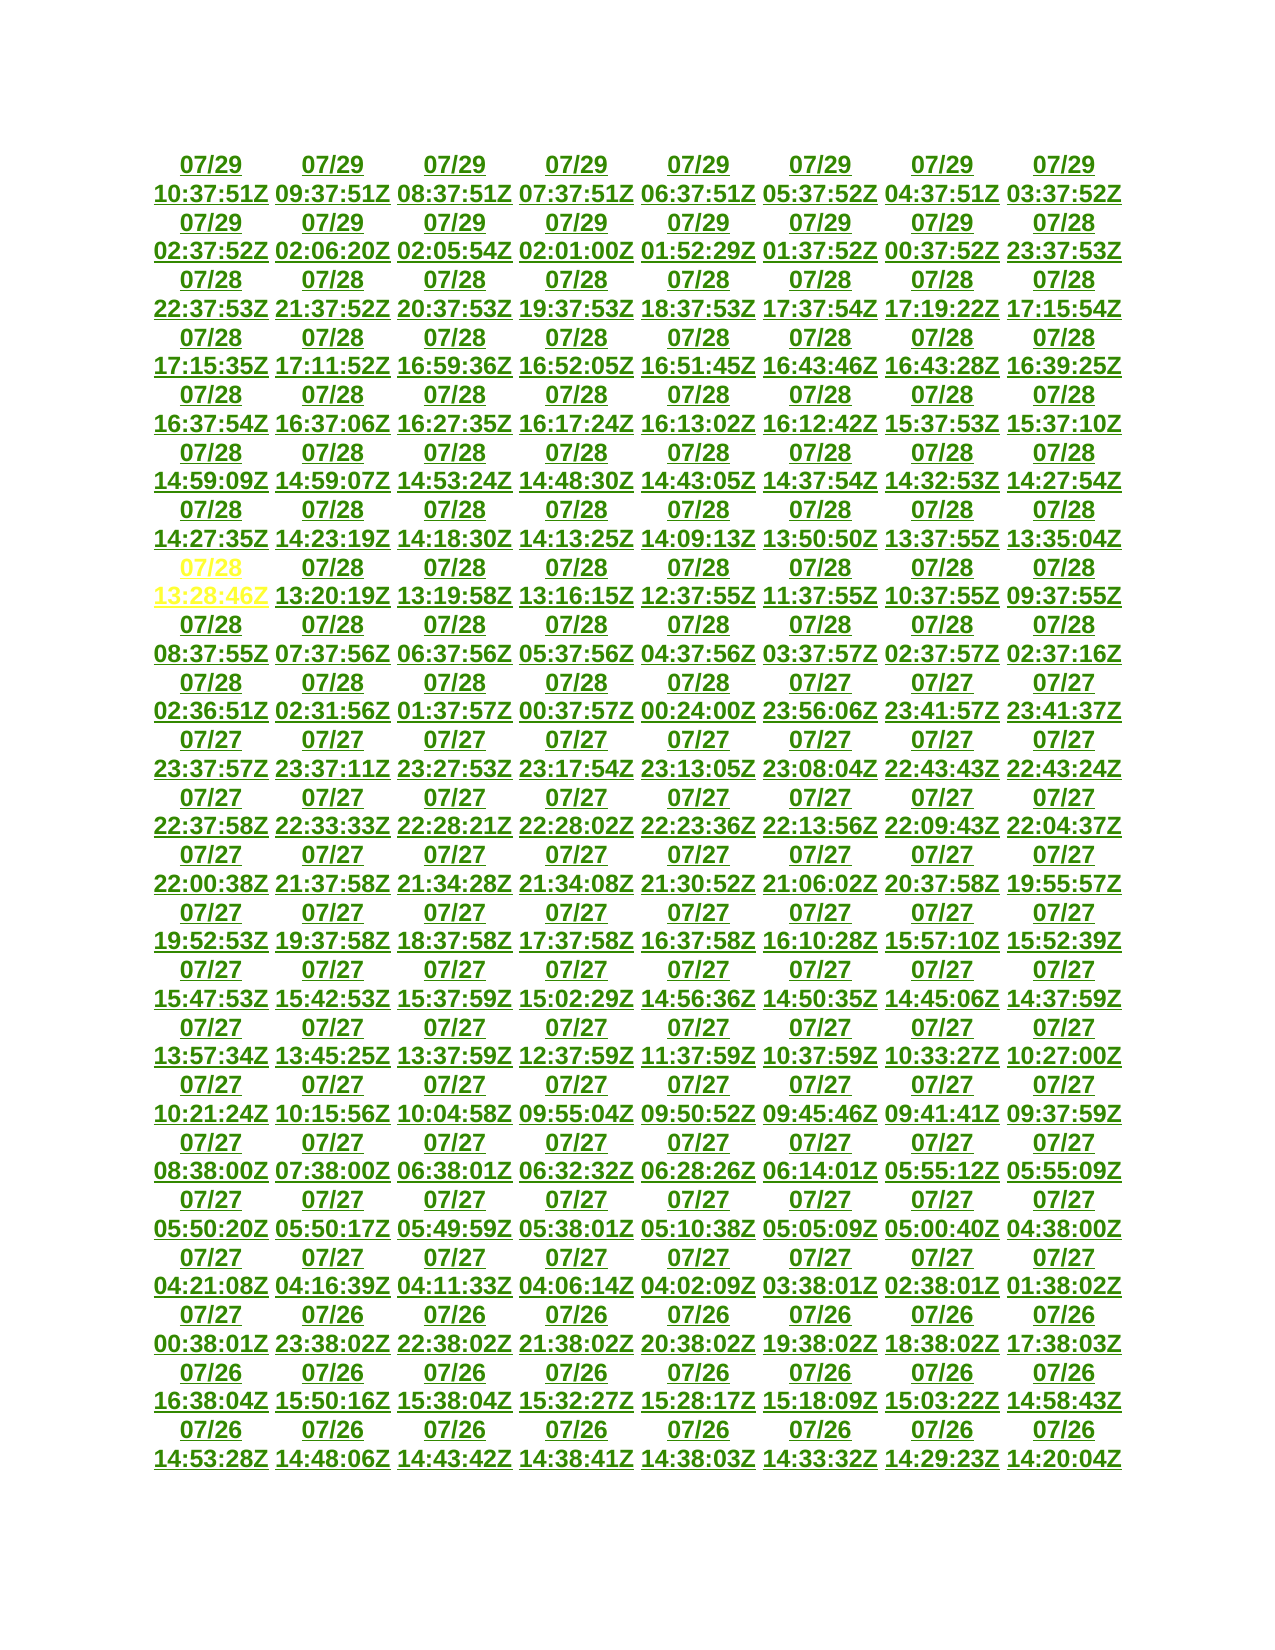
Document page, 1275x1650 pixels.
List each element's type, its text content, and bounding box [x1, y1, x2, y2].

table_cell 07/28 08:37:55Z [150, 610, 272, 667]
table_cell 07/26 22:38:02Z [394, 1300, 516, 1357]
table_cell 07/28 22:37:53Z [150, 265, 272, 322]
table_cell 07/27 04:06:14Z [516, 1243, 637, 1300]
table_cell 07/27 19:37:58Z [272, 898, 394, 955]
table_cell 07/27 09:41:41Z [881, 1070, 1003, 1127]
table_cell 07/27 10:37:59Z [759, 1013, 881, 1070]
table_cell 07/28 02:37:57Z [881, 610, 1003, 667]
table_cell 07/28 13:50:50Z [759, 495, 881, 552]
table_cell 07/27 22:37:58Z [150, 783, 272, 840]
table_cell 07/28 16:17:24Z [516, 380, 637, 437]
table_cell 07/27 10:33:27Z [881, 1013, 1003, 1070]
table_cell 07/27 07:38:00Z [272, 1128, 394, 1185]
table_cell 07/28 17:15:35Z [150, 323, 272, 380]
table_cell 07/27 05:49:59Z [394, 1185, 516, 1242]
table_cell 07/27 04:21:08Z [150, 1243, 272, 1300]
table_cell 07/27 23:41:37Z [1003, 668, 1125, 725]
table_cell 07/27 23:41:57Z [881, 668, 1003, 725]
table_cell 07/27 22:33:33Z [272, 783, 394, 840]
table_cell 07/27 15:42:53Z [272, 955, 394, 1012]
table_cell 07/27 05:55:09Z [1003, 1128, 1125, 1185]
table_cell 07/28 16:37:54Z [150, 380, 272, 437]
table_cell 07/27 14:56:36Z [638, 955, 759, 1012]
table_cell 07/28 16:37:06Z [272, 380, 394, 437]
table_cell 07/27 17:37:58Z [516, 898, 637, 955]
table_cell 07/28 16:52:05Z [516, 323, 637, 380]
table_cell 07/28 03:37:57Z [759, 610, 881, 667]
table_cell 07/28 15:37:53Z [881, 380, 1003, 437]
table_cell 07/27 23:37:11Z [272, 725, 394, 782]
table_cell 07/28 02:37:16Z [1003, 610, 1125, 667]
table_cell 07/27 22:23:36Z [638, 783, 759, 840]
table_cell 07/27 05:50:20Z [150, 1185, 272, 1242]
table_cell 07/28 10:37:55Z [881, 553, 1003, 610]
table_cell 07/28 14:43:05Z [638, 438, 759, 495]
table_cell 07/29 00:37:52Z [881, 208, 1003, 265]
table_cell 07/26 14:43:42Z [394, 1415, 516, 1472]
table_cell 07/26 14:53:28Z [150, 1415, 272, 1472]
table_cell 07/27 15:47:53Z [150, 955, 272, 1012]
table_cell 07/27 10:04:58Z [394, 1070, 516, 1127]
table_cell 07/27 22:43:24Z [1003, 725, 1125, 782]
table_cell 07/28 14:23:19Z [272, 495, 394, 552]
table_cell 07/27 22:28:02Z [516, 783, 637, 840]
table_cell 07/29 01:37:52Z [759, 208, 881, 265]
table_cell 07/26 15:28:17Z [638, 1358, 759, 1415]
table_cell 07/27 01:38:02Z [1003, 1243, 1125, 1300]
table_cell 07/27 12:37:59Z [516, 1013, 637, 1070]
table_cell 07/27 23:13:05Z [638, 725, 759, 782]
table_cell 07/27 09:45:46Z [759, 1070, 881, 1127]
table_cell 07/28 21:37:52Z [272, 265, 394, 322]
table_cell 07/26 14:58:43Z [1003, 1358, 1125, 1415]
table_cell 07/27 09:50:52Z [638, 1070, 759, 1127]
table_cell 07/28 12:37:55Z [638, 553, 759, 610]
table_cell 07/27 22:43:43Z [881, 725, 1003, 782]
table_cell 07/27 22:09:43Z [881, 783, 1003, 840]
table_cell 07/26 15:50:16Z [272, 1358, 394, 1415]
table_cell 07/27 21:37:58Z [272, 840, 394, 897]
table_cell 07/26 14:38:41Z [516, 1415, 637, 1472]
table_cell 07/27 10:15:56Z [272, 1070, 394, 1127]
table_cell 07/28 23:37:53Z [1003, 208, 1125, 265]
table_cell 07/26 15:18:09Z [759, 1358, 881, 1415]
table_cell 07/28 14:32:53Z [881, 438, 1003, 495]
table_cell 07/27 16:37:58Z [638, 898, 759, 955]
table_cell 07/26 21:38:02Z [516, 1300, 637, 1357]
table_cell 07/28 07:37:56Z [272, 610, 394, 667]
table_cell 07/28 14:37:54Z [759, 438, 881, 495]
table_cell 07/29 03:37:52Z [1003, 150, 1125, 207]
table_cell 07/28 05:37:56Z [516, 610, 637, 667]
table_cell 07/27 00:38:01Z [150, 1300, 272, 1357]
table_cell 07/27 05:50:17Z [272, 1185, 394, 1242]
table_cell 07/27 15:02:29Z [516, 955, 637, 1012]
table_cell 07/26 23:38:02Z [272, 1300, 394, 1357]
table_cell 07/27 14:45:06Z [881, 955, 1003, 1012]
table_cell 07/28 13:19:58Z [394, 553, 516, 610]
table_cell 07/28 14:59:07Z [272, 438, 394, 495]
table_cell 07/27 15:37:59Z [394, 955, 516, 1012]
table_cell 07/27 04:02:09Z [638, 1243, 759, 1300]
table_cell 07/29 02:37:52Z [150, 208, 272, 265]
table_cell 07/29 02:01:00Z [516, 208, 637, 265]
table_cell 07/28 13:37:55Z [881, 495, 1003, 552]
table_cell 07/28 04:37:56Z [638, 610, 759, 667]
table_cell 07/27 21:34:28Z [394, 840, 516, 897]
table_cell 07/27 23:17:54Z [516, 725, 637, 782]
table_cell 07/27 05:38:01Z [516, 1185, 637, 1242]
table_cell 07/28 11:37:55Z [759, 553, 881, 610]
table_cell 07/28 16:43:28Z [881, 323, 1003, 380]
table_cell 07/26 14:38:03Z [638, 1415, 759, 1472]
table_cell 07/28 20:37:53Z [394, 265, 516, 322]
table_cell 07/27 05:55:12Z [881, 1128, 1003, 1185]
table_cell 07/27 10:27:00Z [1003, 1013, 1125, 1070]
table_cell 07/29 02:06:20Z [272, 208, 394, 265]
table_cell 07/26 14:48:06Z [272, 1415, 394, 1472]
table_cell 07/28 14:53:24Z [394, 438, 516, 495]
table_cell 07/29 05:37:52Z [759, 150, 881, 207]
table_cell 07/28 01:37:57Z [394, 668, 516, 725]
table_cell 07/29 02:05:54Z [394, 208, 516, 265]
table_cell 07/28 14:27:54Z [1003, 438, 1125, 495]
table_cell 07/28 14:27:35Z [150, 495, 272, 552]
table_cell 07/28 00:24:00Z [638, 668, 759, 725]
table_cell 07/28 09:37:55Z [1003, 553, 1125, 610]
table_cell 07/27 11:37:59Z [638, 1013, 759, 1070]
table_cell 07/27 13:57:34Z [150, 1013, 272, 1070]
table_cell 07/28 13:35:04Z [1003, 495, 1125, 552]
table_cell 07/26 14:29:23Z [881, 1415, 1003, 1472]
table_cell 07/27 04:16:39Z [272, 1243, 394, 1300]
table_cell 07/28 18:37:53Z [638, 265, 759, 322]
table_cell 07/28 16:51:45Z [638, 323, 759, 380]
table_cell 07/27 14:50:35Z [759, 955, 881, 1012]
table_cell 07/27 02:38:01Z [881, 1243, 1003, 1300]
table_cell 07/27 03:38:01Z [759, 1243, 881, 1300]
table_cell 07/27 23:56:06Z [759, 668, 881, 725]
table_cell 07/26 18:38:02Z [881, 1300, 1003, 1357]
table_cell 07/28 17:11:52Z [272, 323, 394, 380]
table_cell 07/28 16:12:42Z [759, 380, 881, 437]
table_cell 07/26 16:38:04Z [150, 1358, 272, 1415]
table_cell 07/28 02:31:56Z [272, 668, 394, 725]
table_cell 07/28 17:19:22Z [881, 265, 1003, 322]
table_cell 07/28 13:16:15Z [516, 553, 637, 610]
table_cell 07/29 08:37:51Z [394, 150, 516, 207]
table_cell 07/27 09:55:04Z [516, 1070, 637, 1127]
table_cell 07/28 17:37:54Z [759, 265, 881, 322]
table_cell 07/27 22:28:21Z [394, 783, 516, 840]
table_cell 07/28 16:27:35Z [394, 380, 516, 437]
table_cell 07/28 19:37:53Z [516, 265, 637, 322]
table_cell 07/28 02:36:51Z [150, 668, 272, 725]
table_cell 07/27 23:27:53Z [394, 725, 516, 782]
table_cell 07/27 09:37:59Z [1003, 1070, 1125, 1127]
table_cell 07/27 21:30:52Z [638, 840, 759, 897]
table_cell 07/27 10:21:24Z [150, 1070, 272, 1127]
table_cell 07/27 05:10:38Z [638, 1185, 759, 1242]
table_cell 07/27 22:04:37Z [1003, 783, 1125, 840]
table_cell 07/26 14:20:04Z [1003, 1415, 1125, 1472]
table_cell 07/28 14:13:25Z [516, 495, 637, 552]
table_cell 07/26 19:38:02Z [759, 1300, 881, 1357]
table_cell 07/28 14:48:30Z [516, 438, 637, 495]
table_cell 07/29 04:37:51Z [881, 150, 1003, 207]
table_cell 07/26 17:38:03Z [1003, 1300, 1125, 1357]
table_cell 07/29 06:37:51Z [638, 150, 759, 207]
table_cell 07/29 07:37:51Z [516, 150, 637, 207]
table_cell 07/28 06:37:56Z [394, 610, 516, 667]
table_cell 07/27 23:08:04Z [759, 725, 881, 782]
table_cell 07/27 21:34:08Z [516, 840, 637, 897]
table_cell 07/28 13:28:46Z [150, 553, 272, 610]
table_cell 07/28 16:13:02Z [638, 380, 759, 437]
table_cell 07/27 22:00:38Z [150, 840, 272, 897]
table_cell 07/27 20:37:58Z [881, 840, 1003, 897]
table_cell 07/26 20:38:02Z [638, 1300, 759, 1357]
table_cell 07/28 16:43:46Z [759, 323, 881, 380]
table_cell 07/27 19:55:57Z [1003, 840, 1125, 897]
table_cell 07/27 06:14:01Z [759, 1128, 881, 1185]
table_cell 07/26 15:03:22Z [881, 1358, 1003, 1415]
table_cell 07/27 05:00:40Z [881, 1185, 1003, 1242]
table_cell 07/27 06:32:32Z [516, 1128, 637, 1185]
table_cell 07/27 16:10:28Z [759, 898, 881, 955]
table_cell 07/28 14:59:09Z [150, 438, 272, 495]
table_cell 07/27 23:37:57Z [150, 725, 272, 782]
table_cell 07/27 19:52:53Z [150, 898, 272, 955]
table_cell 07/26 14:33:32Z [759, 1415, 881, 1472]
table_cell 07/28 15:37:10Z [1003, 380, 1125, 437]
table_cell 07/28 13:20:19Z [272, 553, 394, 610]
table_cell 07/28 00:37:57Z [516, 668, 637, 725]
table_cell 07/27 14:37:59Z [1003, 955, 1125, 1012]
table_cell 07/27 06:28:26Z [638, 1128, 759, 1185]
table_cell 07/27 05:05:09Z [759, 1185, 881, 1242]
table_cell 07/27 13:37:59Z [394, 1013, 516, 1070]
table_cell 07/29 01:52:29Z [638, 208, 759, 265]
table_cell 07/26 15:32:27Z [516, 1358, 637, 1415]
table_cell 07/27 13:45:25Z [272, 1013, 394, 1070]
table_cell 07/27 22:13:56Z [759, 783, 881, 840]
table_cell 07/28 16:39:25Z [1003, 323, 1125, 380]
table_cell 07/27 15:52:39Z [1003, 898, 1125, 955]
table_cell 07/26 15:38:04Z [394, 1358, 516, 1415]
table_cell 07/27 04:11:33Z [394, 1243, 516, 1300]
table_cell 07/29 09:37:51Z [272, 150, 394, 207]
table_cell 07/28 14:18:30Z [394, 495, 516, 552]
table_cell 07/28 17:15:54Z [1003, 265, 1125, 322]
table_cell 07/28 14:09:13Z [638, 495, 759, 552]
table_cell 07/27 04:38:00Z [1003, 1185, 1125, 1242]
table_cell 07/27 08:38:00Z [150, 1128, 272, 1185]
table_cell 07/27 18:37:58Z [394, 898, 516, 955]
table_cell 07/27 15:57:10Z [881, 898, 1003, 955]
table_cell 07/27 06:38:01Z [394, 1128, 516, 1185]
table_cell 07/27 21:06:02Z [759, 840, 881, 897]
table_cell 07/29 10:37:51Z [150, 150, 272, 207]
table_cell 07/28 16:59:36Z [394, 323, 516, 380]
